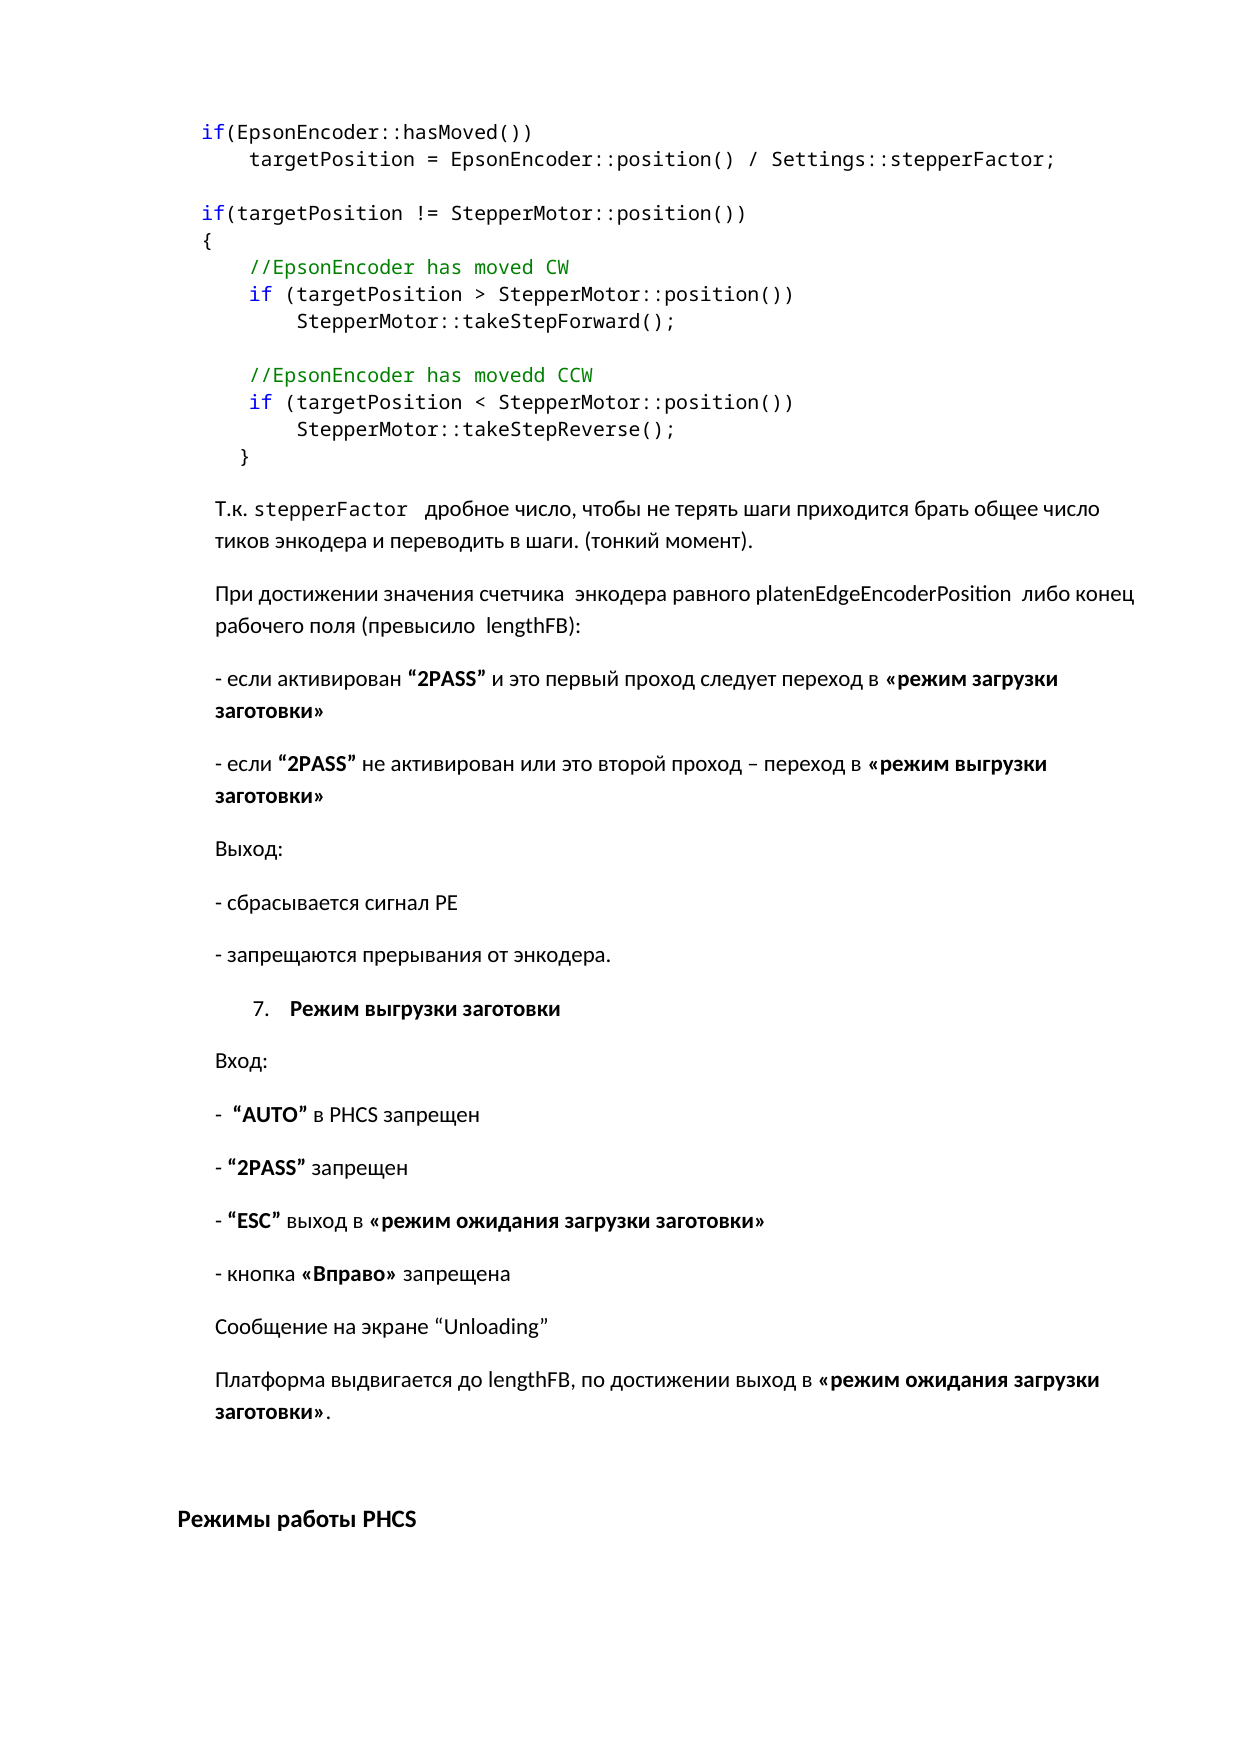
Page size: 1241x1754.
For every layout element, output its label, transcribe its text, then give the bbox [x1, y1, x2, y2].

text StepperMotor::takeStepForward(); [177, 307, 1152, 334]
text - “2PASS” запрещен [215, 1153, 1152, 1181]
list Режим выгрузки заготовки [252, 994, 1152, 1022]
text - “ESC” выход в «режим ожидания загрузки заготовки» [215, 1206, 1152, 1234]
text Вход: [215, 1047, 1152, 1075]
text При достижении значения счетчика энкодера равного platenEdgeEncoderPosition либо конец рабочего поля (превысило lengthFB): [215, 579, 1152, 639]
text //EpsonEncoder has movedd CCW [177, 361, 1152, 388]
text } [215, 442, 1152, 469]
text Т.к. stepperFactor дробное число, чтобы не терять шаги приходится брать общее число тиков энкодера и переводить в шаги. (тонкий момент). [215, 494, 1152, 554]
text - кнопка «Вправо» запрещена [215, 1259, 1152, 1287]
text if(EpsonEncoder::hasMoved()) [177, 118, 1152, 145]
text if (targetPosition > StepperMotor::position()) [177, 280, 1152, 307]
text //EpsonEncoder has moved CW [177, 253, 1152, 280]
text Платформа выдвигается до lengthFB, по достижении выход в «режим ожидания загрузки заготовки». [215, 1365, 1152, 1425]
text - сбрасывается сигнал PE [215, 888, 1152, 916]
text Режимы работы PHCS [177, 1503, 1152, 1533]
text - запрещаются прерывания от энкодера. [215, 941, 1152, 969]
text Выход: [215, 834, 1152, 863]
text targetPosition = EpsonEncoder::position() / Settings::stepperFactor; [177, 145, 1152, 172]
text - “AUTO” в PHCS запрещен [215, 1100, 1152, 1128]
text if(targetPosition != StepperMotor::position()) [177, 199, 1152, 226]
text if (targetPosition < StepperMotor::position()) [177, 388, 1152, 415]
text - если активирован “2PASS” и это первый проход следует переход в «режим загрузки заготовки» [215, 664, 1152, 724]
text - если “2PASS” не активирован или это второй проход – переход в «режим выгрузки заготовки» [215, 749, 1152, 809]
text StepperMotor::takeStepReverse(); [177, 415, 1152, 442]
text Сообщение на экране “Unloading” [215, 1312, 1152, 1340]
text { [177, 226, 1152, 253]
